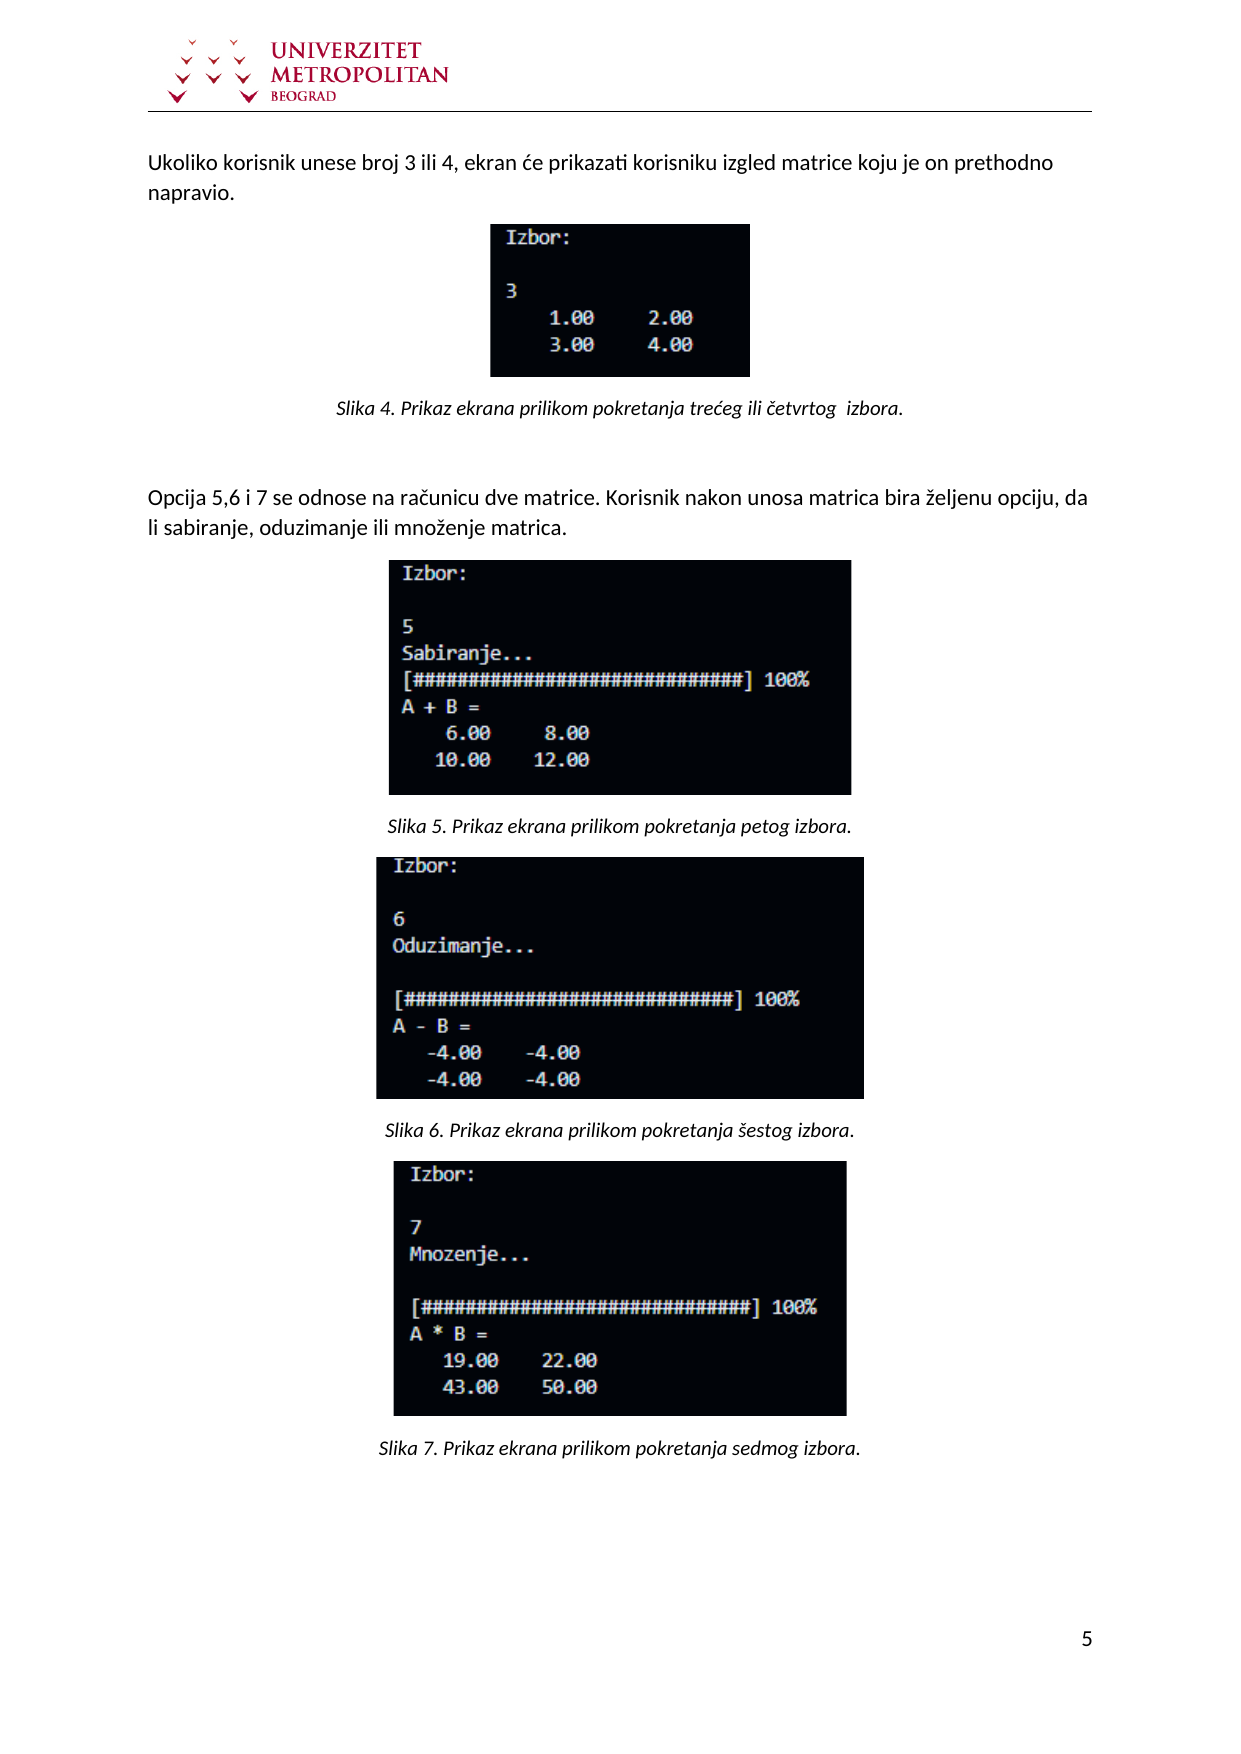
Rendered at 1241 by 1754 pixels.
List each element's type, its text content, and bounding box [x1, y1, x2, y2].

picture [490, 224, 750, 377]
text Slika 5. Prikaz ekrana prilikom pokretanja petog izbora. [148, 813, 1093, 839]
picture [376, 857, 864, 1099]
text Slika 7. Prikaz ekrana prilikom pokretanja sedmog izbora. [148, 1435, 1093, 1460]
text Slika 4. Prikaz ekrana prilikom pokretanja trećeg ili četvrtog izbora. [148, 395, 1093, 421]
picture [393, 1161, 847, 1416]
text Ukoliko korisnik unese broj 3 ili 4, ekran će prikazati korisniku izgled matrice koju je on prethodno napravio. [148, 148, 1093, 206]
picture [388, 560, 852, 795]
text Slika 6. Prikaz ekrana prilikom pokretanja šestog izbora. [148, 1117, 1093, 1142]
text Opcija 5,6 i 7 se odnose na računicu dve matrice. Korisnik nakon unosa matrica bira željenu opciju, da li sabiranje, oduzimanje ili množenje matrica. [148, 483, 1093, 541]
picture [158, 29, 458, 111]
